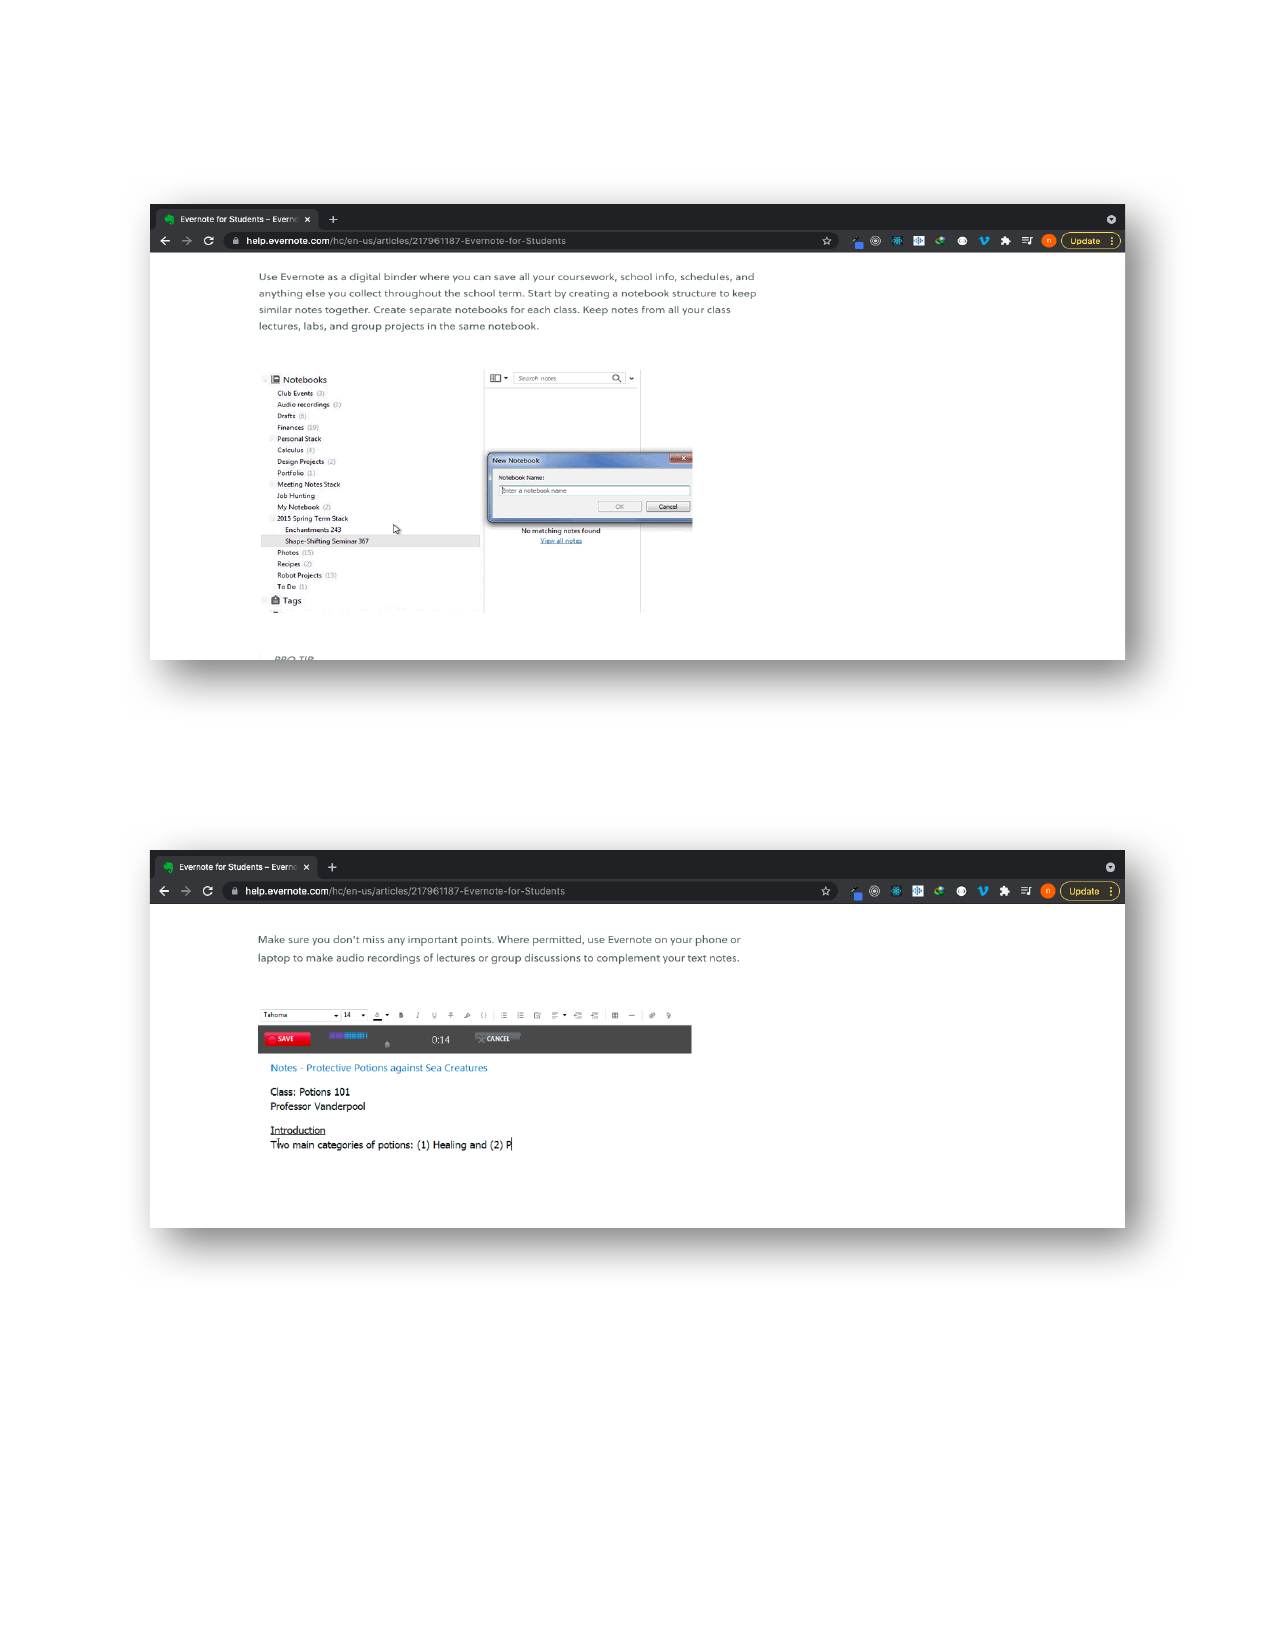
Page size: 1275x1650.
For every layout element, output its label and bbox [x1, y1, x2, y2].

picture [149, 850, 1125, 1228]
picture [150, 204, 1125, 660]
